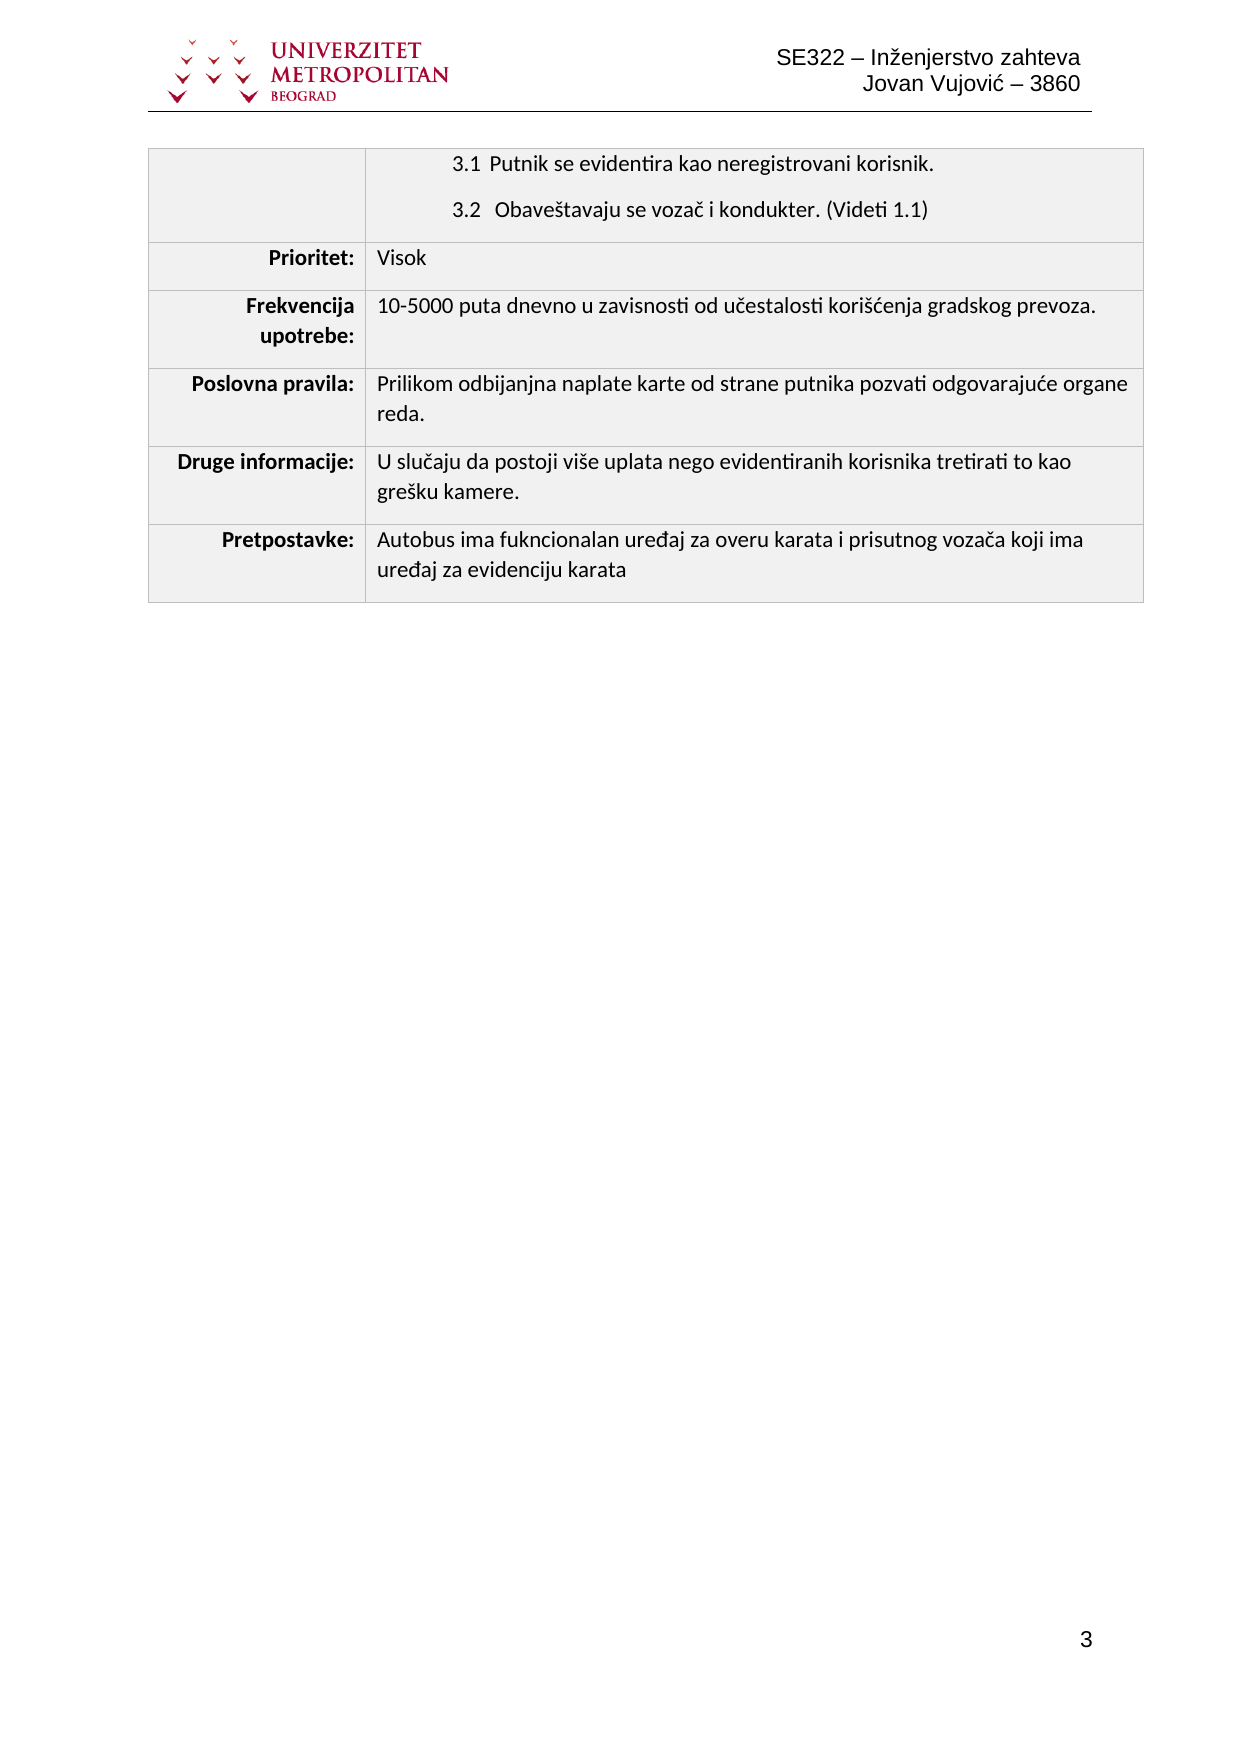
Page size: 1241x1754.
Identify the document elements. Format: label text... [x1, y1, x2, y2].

table_cell Pretpostavke: [149, 525, 365, 602]
picture [158, 29, 458, 111]
table_cell Poslovna pravila: [149, 369, 365, 446]
table_cell Druge informacije: [149, 447, 365, 524]
table_cell Izuzeci: [149, 149, 365, 242]
table_cell Prilikom odbijanjna naplate karte od strane putnika pozvati odgovarajuće organe reda. [366, 369, 1143, 446]
table_cell Frekvencija upotrebe: [149, 291, 365, 368]
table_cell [366, 149, 1143, 242]
table_cell Autobus ima fukncionalan uređaj za overu karata i prisutnog vozača koji ima uređaj za evidenciju karata [366, 525, 1143, 602]
table_cell Prioritet: [149, 243, 365, 290]
table_cell 10-5000 puta dnevno u zavisnosti od učestalosti korišćenja gradskog prevoza. [366, 291, 1143, 368]
table_cell U slučaju da postoji više uplata nego evidentiranih korisnika tretirati to kao grešku kamere. [366, 447, 1143, 524]
table_cell Visok [366, 243, 1143, 290]
